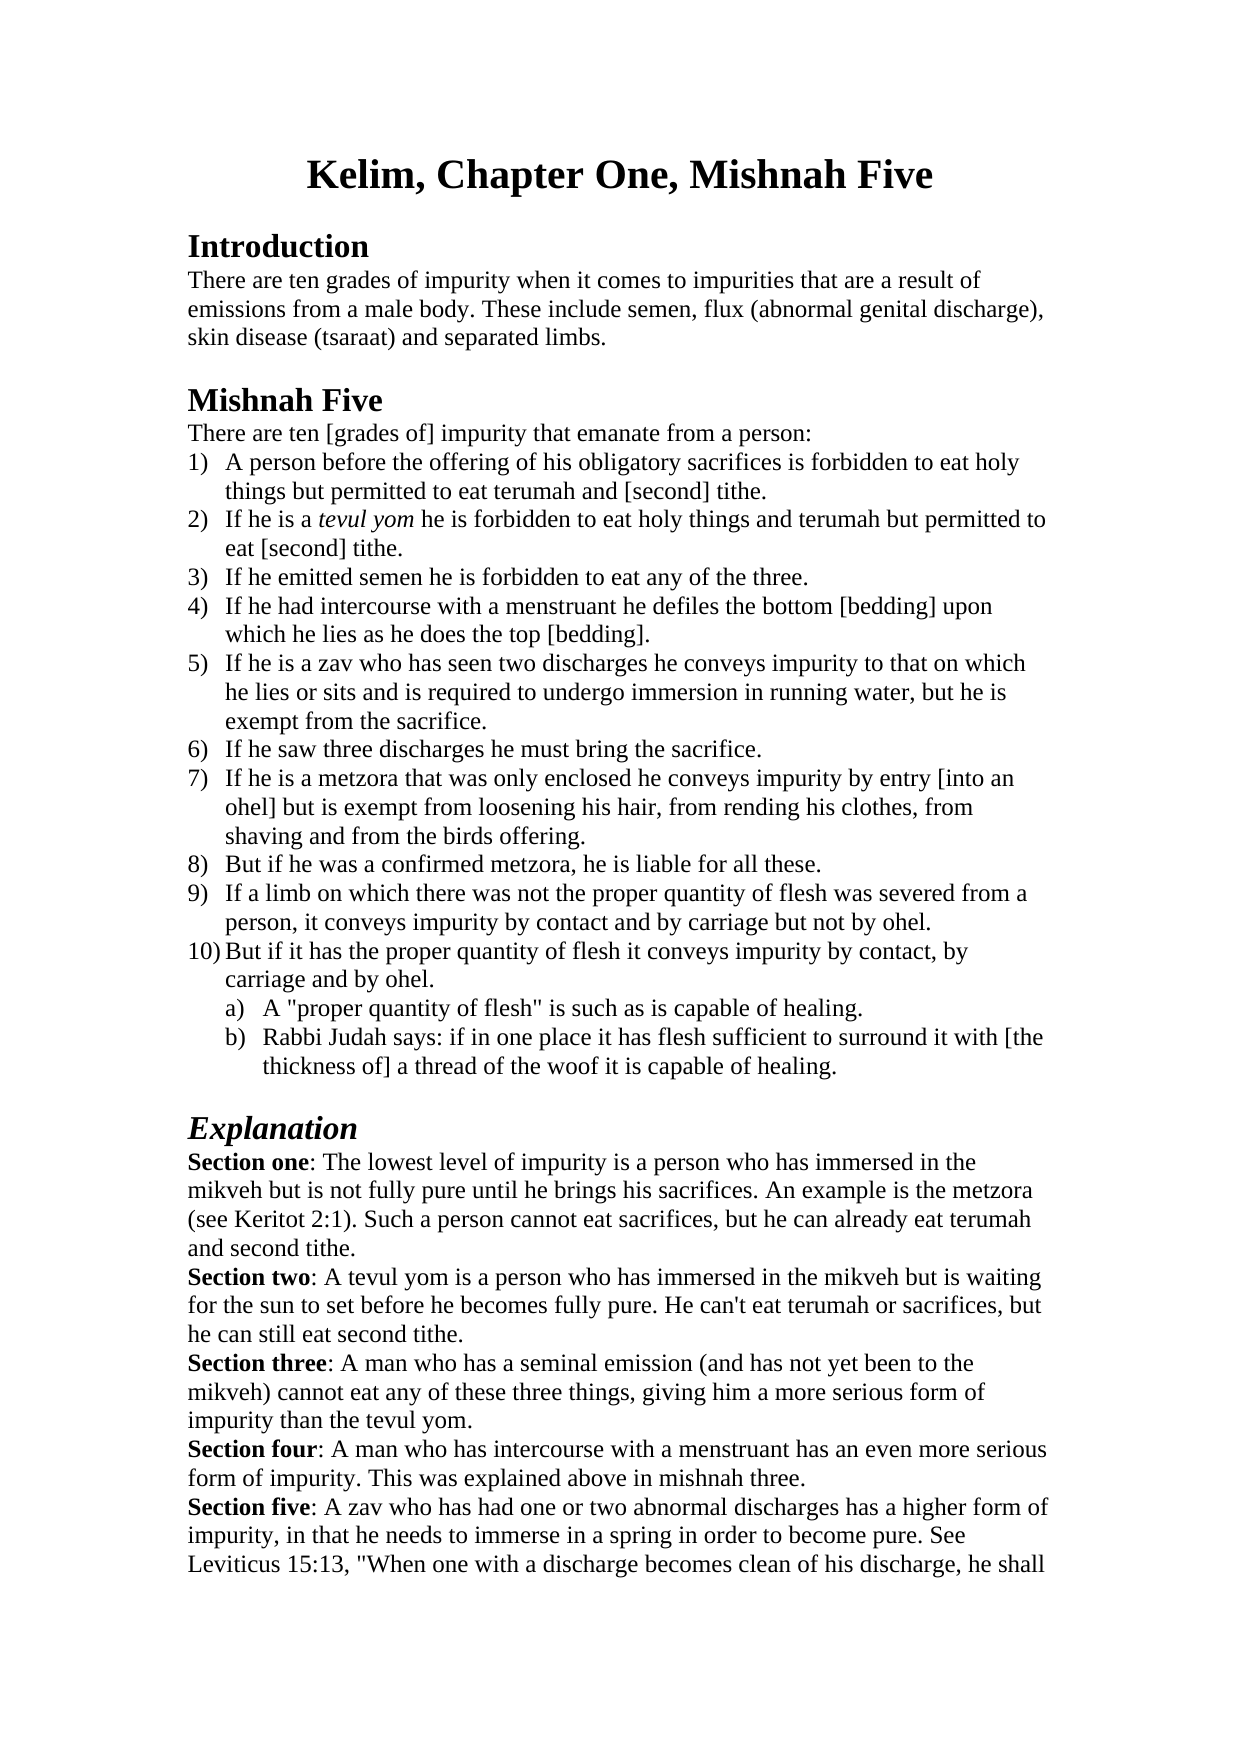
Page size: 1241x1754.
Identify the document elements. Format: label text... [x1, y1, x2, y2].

list If a limb on which there was not the proper quantity of flesh was severed from a person, it conveys impurity by contact and by carriage but not by ohel. [187, 878, 1053, 936]
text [187, 1492, 1053, 1578]
list If he emitted semen he is forbidden to eat any of the three. [187, 562, 1053, 591]
text Introduction [187, 227, 1053, 265]
text There are ten grades of impurity when it comes to impurities that are a result of emissions from a male body. These include semen, flux (abnormal genital discharge), skin disease (tsaraat) and separated limbs. [187, 265, 1053, 351]
text There are ten [grades of] impurity that emanate from a person: [187, 418, 1053, 447]
text Section two: A tevul yom is a person who has immersed in the mikveh but is waiting for the sun to set before he becomes fully pure. He can't eat terumah or sacrifices, but he can still eat second tithe. [187, 1262, 1053, 1348]
list If he is a zav who has seen two discharges he conveys impurity to that on which he lies or sits and is required to undergo immersion in running water, but he is exempt from the sacrifice. [187, 648, 1053, 734]
list But if it has the proper quantity of flesh it conveys impurity by contact, by carriage and by ohel. [187, 936, 1053, 993]
list If he saw three discharges he must bring the sacrifice. [187, 734, 1053, 763]
list But if he was a confirmed metzora, he is liable for all these. [187, 849, 1053, 878]
list A person before the offering of his obligatory sacrifices is forbidden to eat holy things but permitted to eat terumah and [second] tithe. [187, 447, 1053, 504]
text Section one: The lowest level of impurity is a person who has immersed in the mikveh but is not fully pure until he brings his sacrifices. An example is the metzora (see Keritot 2:1). Such a person cannot eat sacrifices, but he can already eat terumah and second tithe. [187, 1147, 1053, 1262]
list A "proper quantity of flesh" is such as is capable of healing. [225, 993, 1053, 1022]
text Explanation [187, 1108, 1053, 1147]
list If he had intercourse with a menstruant he defiles the bottom [bedding] upon which he lies as he does the top [bedding]. [187, 591, 1053, 648]
list If he is a tevul yom he is forbidden to eat holy things and terumah but permitted to eat [second] tithe. [187, 504, 1053, 562]
list Rabbi Judah says: if in one place it has flesh sufficient to surround it with [the thickness of] a thread of the woof it is capable of healing. [225, 1022, 1053, 1079]
text Mishnah Five [187, 380, 1053, 418]
list If he is a metzora that was only enclosed he conveys impurity by entry [into an ohel] but is exempt from loosening his hair, from rending his clothes, from shaving and from the birds offering. [187, 763, 1053, 849]
text Section three: A man who has a seminal emission (and has not yet been to the mikveh) cannot eat any of these three things, giving him a more serious form of impurity than the tevul yom. [187, 1348, 1053, 1434]
text Kelim, Chapter One, Mishnah Five [187, 150, 1053, 198]
text Section four: A man who has intercourse with a menstruant has an even more serious form of impurity. This was explained above in mishnah three. [187, 1434, 1053, 1492]
